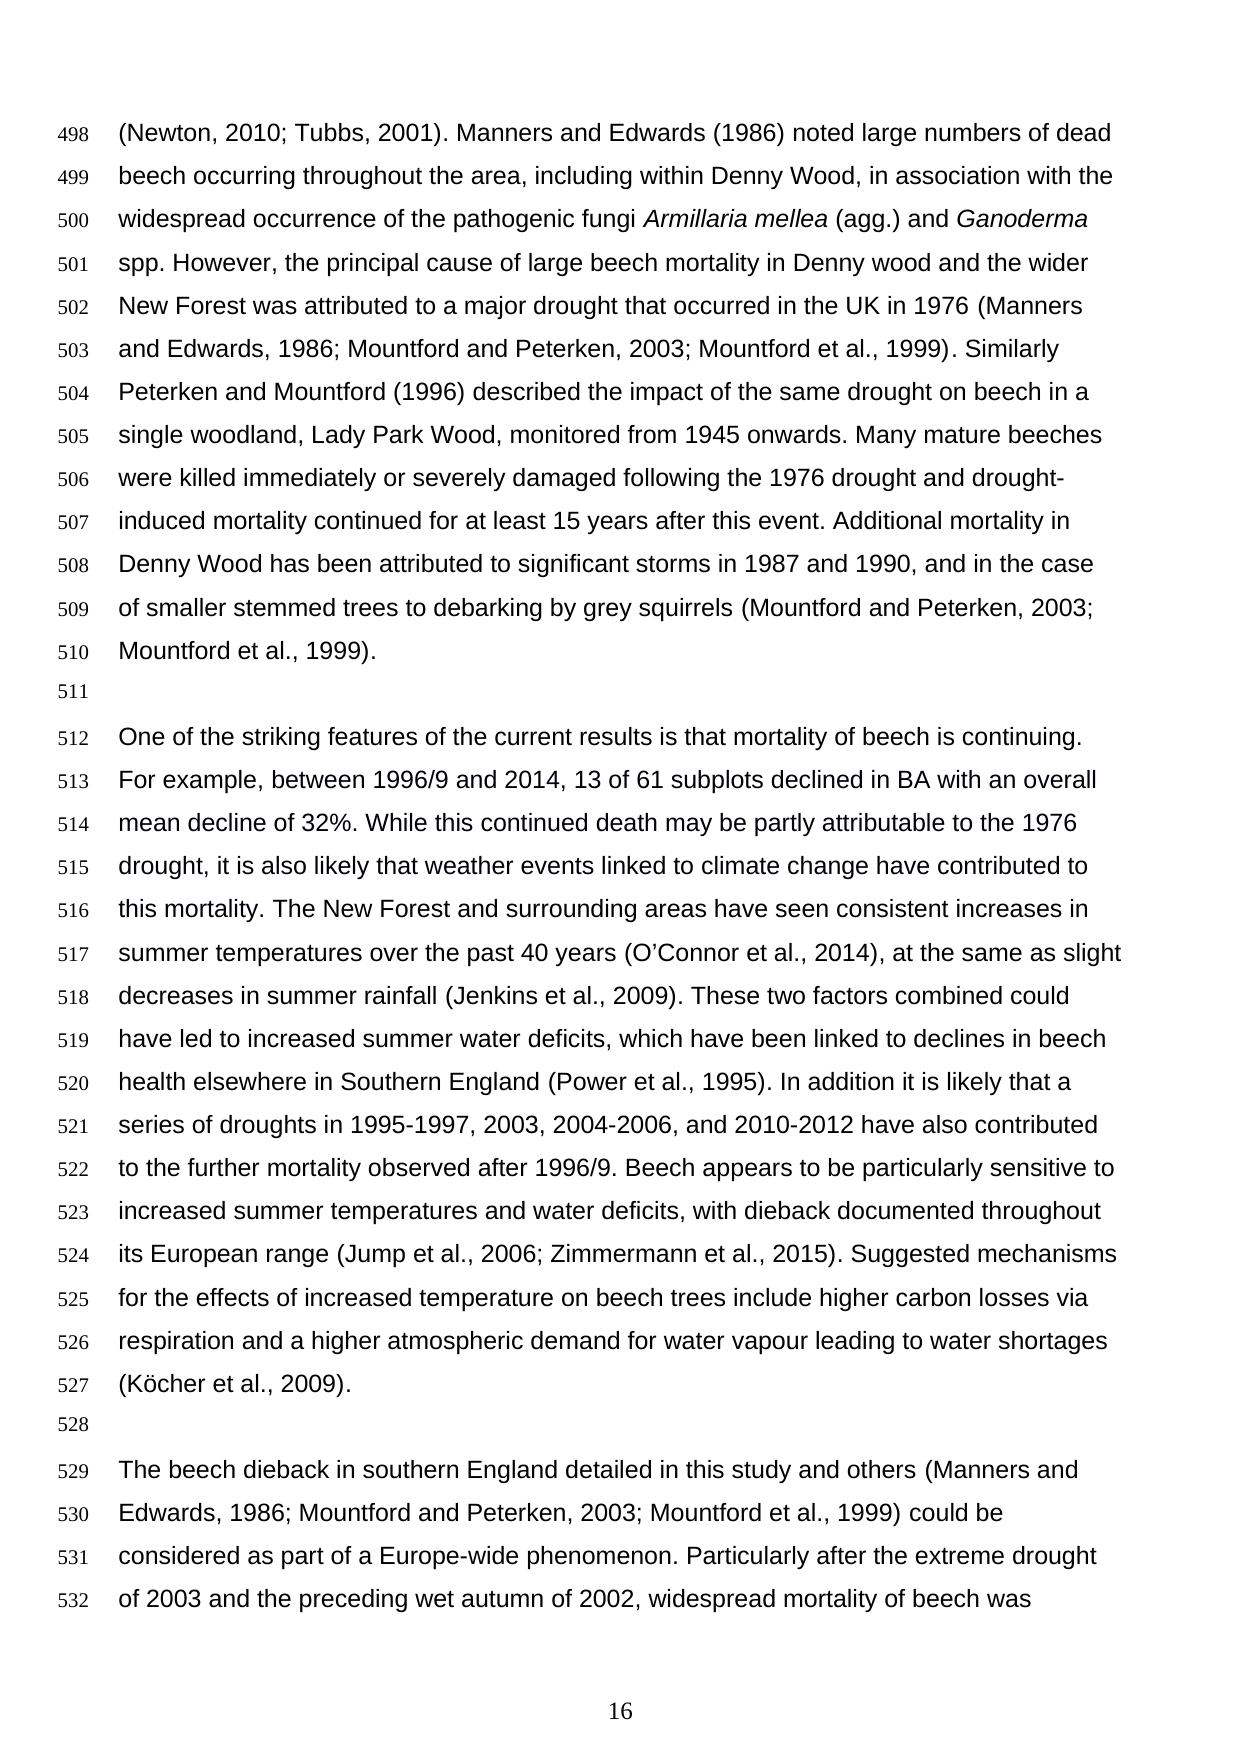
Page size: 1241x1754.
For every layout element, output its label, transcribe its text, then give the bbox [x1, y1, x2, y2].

text One of the striking features of the current results is that mortality of beech is continuing. For example, between 1996/9 and 2014, 13 of 61 subplots declined in BA with an overall mean decline of 32%. While this continued death may be partly attributable to the 1976 drought, it is also likely that weather events linked to climate change have contributed to this mortality. The New Forest and surrounding areas have seen consistent increases in summer temperatures over the past 40 years (O’Connor et al., 2014), at the same as slight decreases in summer rainfall (Jenkins et al., 2009). These two factors combined could have led to increased summer water deficits, which have been linked to declines in beech health elsewhere in Southern England (Power et al., 1995). In addition it is likely that a series of droughts in 1995-1997, 2003, 2004-2006, and 2010-2012 have also contributed to the further mortality observed after 1996/9. Beech appears to be particularly sensitive to increased summer temperatures and water deficits, with dieback documented throughout its European range (Jump et al., 2006; Zimmermann et al., 2015). Suggested mechanisms for the effects of increased temperature on beech trees include higher carbon losses via respiration and a higher atmospheric demand for water vapour leading to water shortages (Köcher et al., 2009). [118, 722, 1122, 1397]
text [118, 1455, 1122, 1613]
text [118, 118, 1122, 664]
